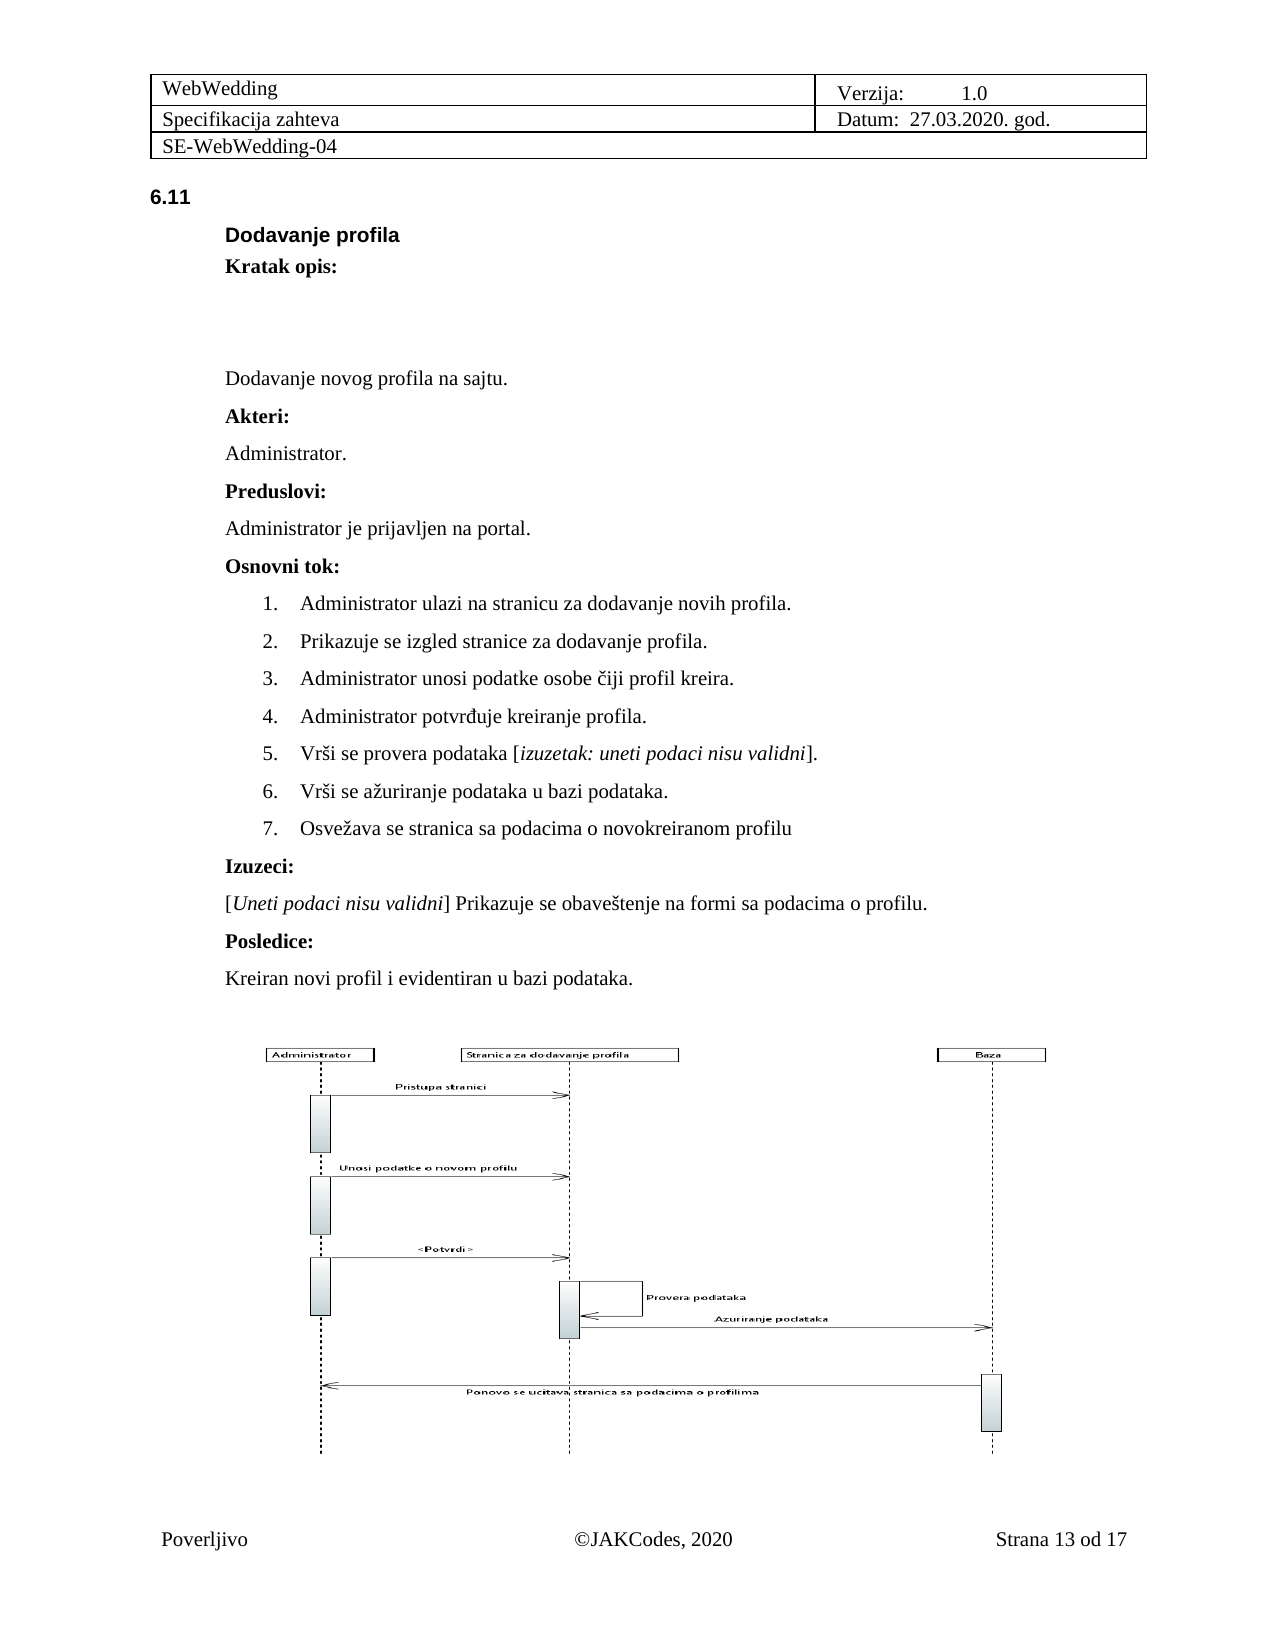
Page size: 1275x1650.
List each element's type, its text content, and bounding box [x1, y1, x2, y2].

list Administrator ulazi na stranicu za dodavanje novih profila. [262, 590, 1125, 615]
subtitle Dodavanje profila [225, 222, 1125, 247]
list Osvežava se stranica sa podacima o novokreiranom profilu [262, 815, 1125, 840]
list Administrator unosi podatke osobe čiji profil kreira. [262, 665, 1125, 690]
text Posledice: [225, 928, 1125, 953]
list Administrator potvrđuje kreiranje profila. [262, 703, 1125, 728]
text Preduslovi: [225, 478, 1125, 503]
text Administrator. [225, 440, 1125, 465]
text Dodavanje novog profila na sajtu. [225, 365, 1125, 390]
text Akteri: [225, 403, 1125, 428]
text Kratak opis: [225, 253, 1125, 278]
text Administrator je prijavljen na portal. [225, 515, 1125, 540]
picture [256, 1042, 1057, 1460]
text [Uneti podaci nisu validni] Prikazuje se obaveštenje na formi sa podacima o profilu. [225, 890, 1125, 915]
text Kreiran novi profil i evidentiran u bazi podataka. [225, 965, 1125, 990]
list Prikazuje se izgled stranice za dodavanje profila. [262, 628, 1125, 653]
text Osnovni tok: [225, 553, 1125, 578]
list Vrši se ažuriranje podataka u bazi podataka. [262, 778, 1125, 803]
list Vrši se provera podataka [izuzetak: uneti podaci nisu validni]. [262, 740, 1125, 765]
text Izuzeci: [225, 853, 1125, 878]
